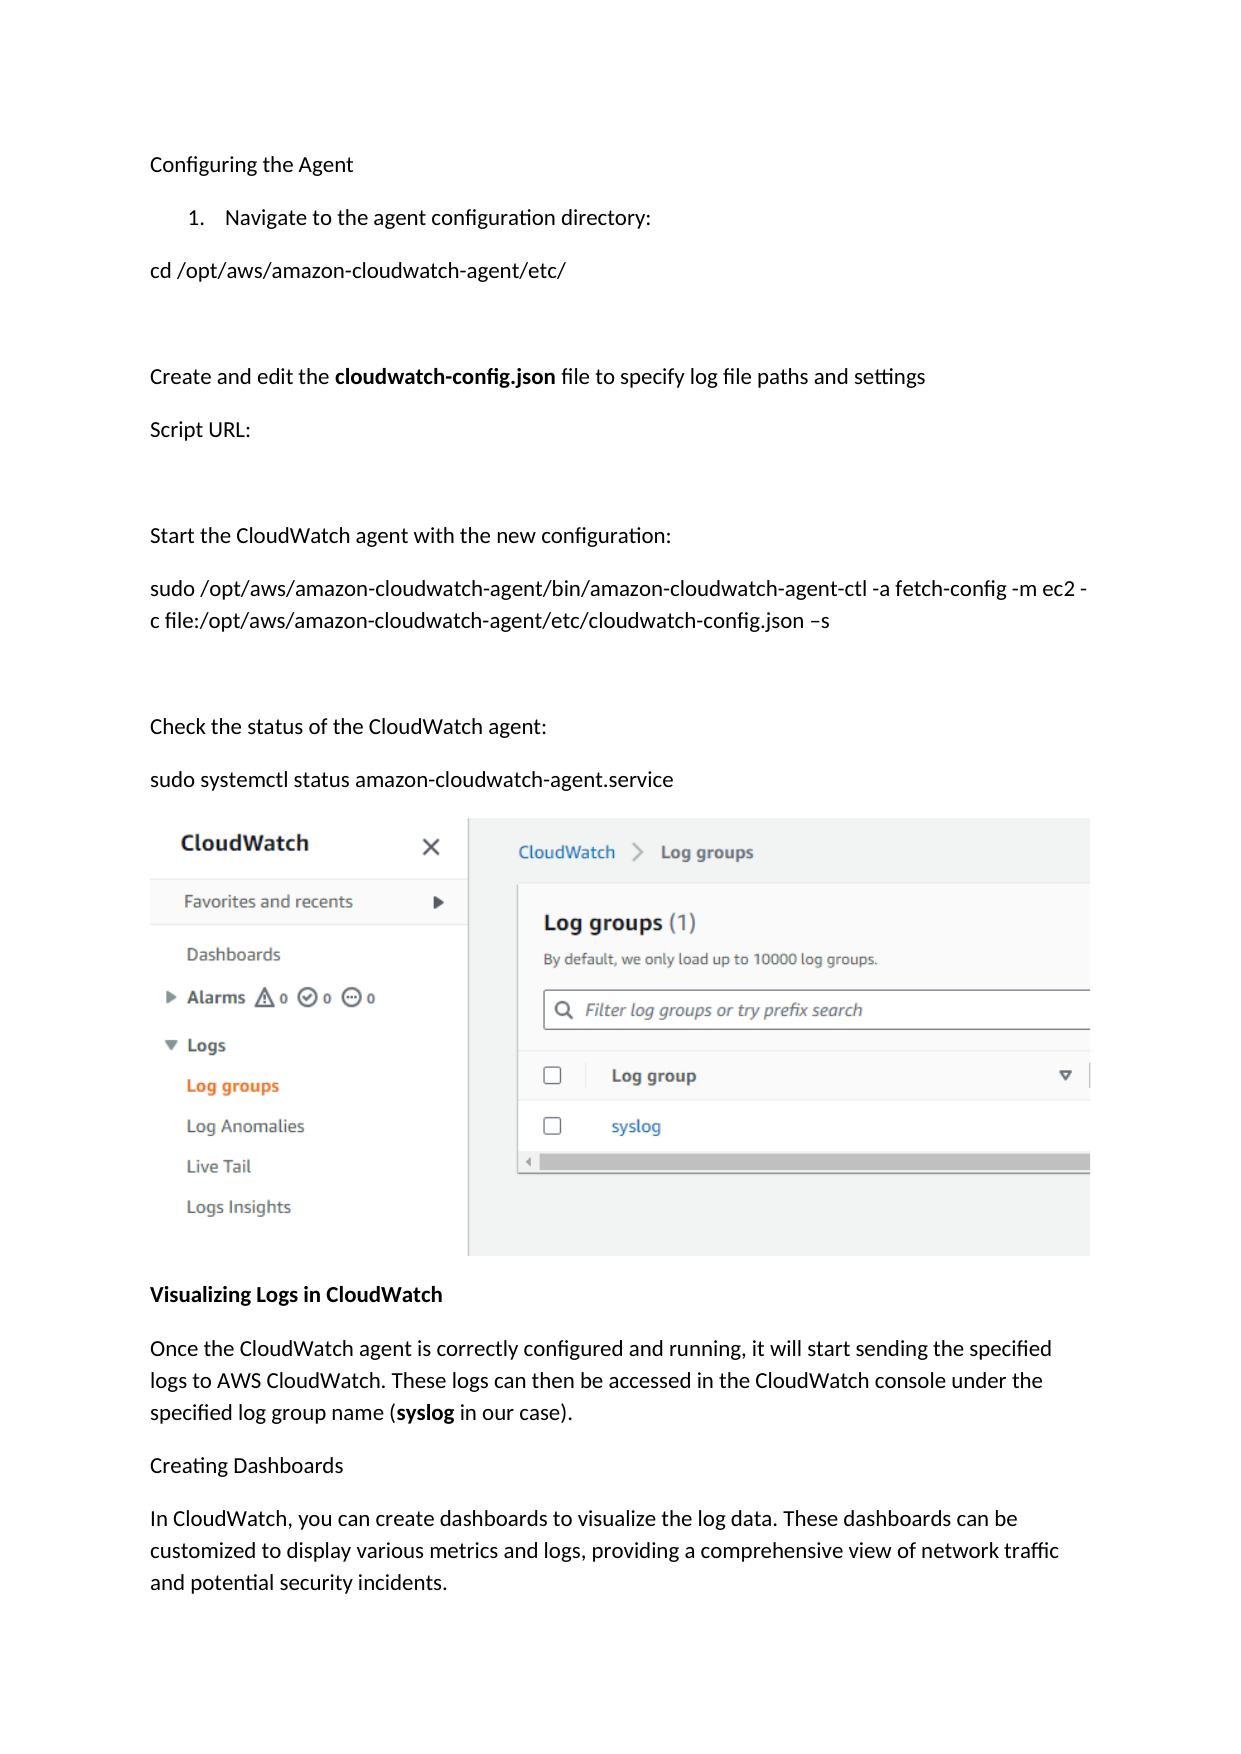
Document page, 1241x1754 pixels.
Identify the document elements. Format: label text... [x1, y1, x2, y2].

text Script URL: [150, 415, 1090, 443]
text Create and edit the cloudwatch-config.json file to specify log file paths and settings [150, 362, 1090, 390]
text Creating Dashboards [150, 1451, 1090, 1479]
list Navigate to the agent configuration directory: [187, 203, 1090, 231]
text sudo systemctl status amazon-cloudwatch-agent.service [150, 765, 1090, 793]
text Configuring the Agent [150, 150, 1090, 178]
text Visualizing Logs in CloudWatch [150, 1281, 1090, 1309]
text Check the status of the CloudWatch agent: [150, 712, 1090, 740]
text Start the CloudWatch agent with the new configuration: [150, 521, 1090, 549]
text Once the CloudWatch agent is correctly configured and running, it will start sending the specified logs to AWS CloudWatch. These logs can then be accessed in the CloudWatch console under the specified log group name (syslog in our case). [150, 1334, 1090, 1426]
picture [150, 818, 1091, 1256]
text cd /opt/aws/amazon-cloudwatch-agent/etc/ [150, 256, 1090, 284]
text sudo /opt/aws/amazon-cloudwatch-agent/bin/amazon-cloudwatch-agent-ctl -a fetch-config -m ec2 -c file:/opt/aws/amazon-cloudwatch-agent/etc/cloudwatch-config.json –s [150, 574, 1090, 634]
